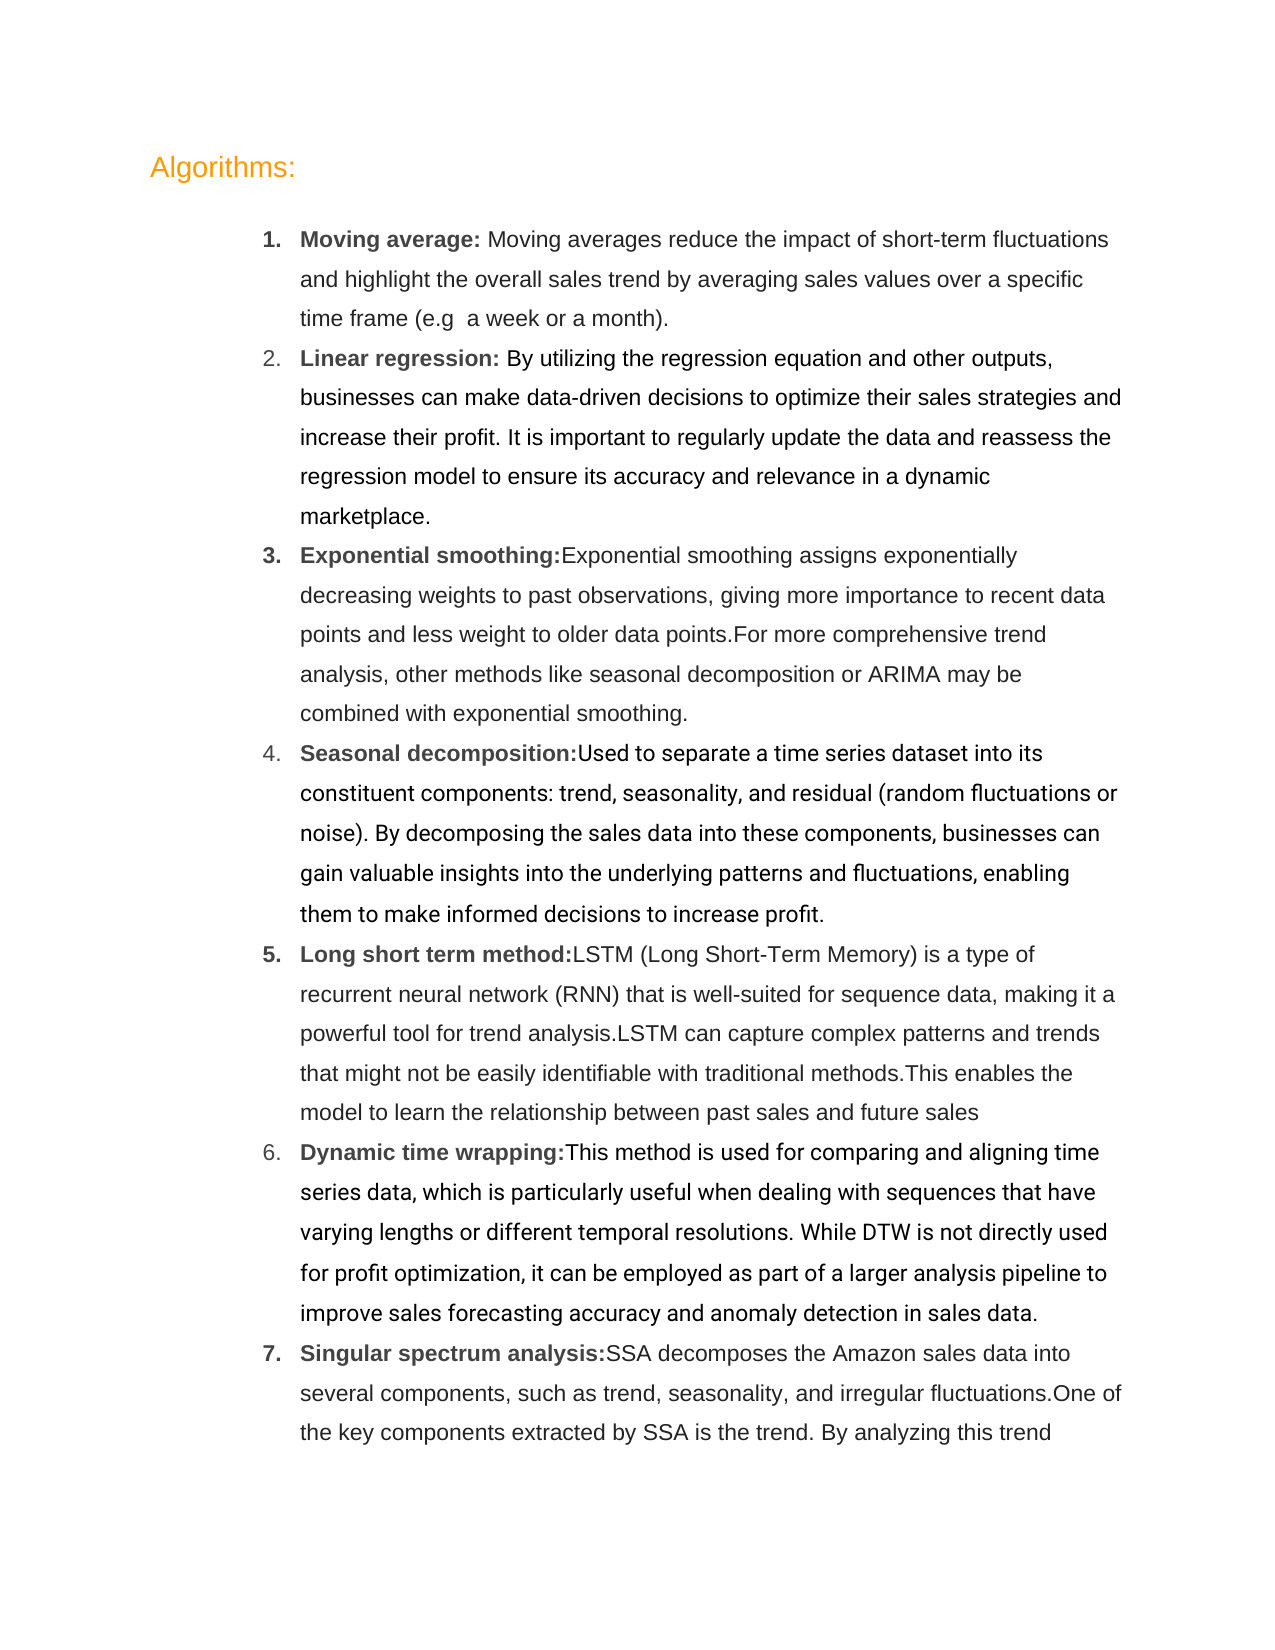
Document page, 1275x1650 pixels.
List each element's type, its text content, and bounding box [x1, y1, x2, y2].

list Long short term method:LSTM (Long Short-Term Memory) is a type of recurrent neural network (RNN) that is well-suited for sequence data, making it a powerful tool for trend analysis.LSTM can capture complex patterns and trends that might not be easily identifiable with traditional methods.This enables the model to learn the relationship between past sales and future sales [262, 941, 1125, 1126]
list Moving average: Moving averages reduce the impact of short-term fluctuations and highlight the overall sales trend by averaging sales values over a specific time frame (e.g a week or a month). [262, 226, 1125, 332]
list Dynamic time wrapping:This method is used for comparing and aligning time series data, which is particularly useful when dealing with sequences that have varying lengths or different temporal resolutions. While DTW is not directly used for profit optimization, it can be employed as part of a larger analysis pipeline to improve sales forecasting accuracy and anomaly detection in sales data. [262, 1139, 1125, 1327]
list Linear regression: By utilizing the regression equation and other outputs, businesses can make data-driven decisions to optimize their sales strategies and increase their profit. It is important to regularly update the data and reassess the regression model to ensure its accuracy and relevance in a dynamic marketplace. [262, 345, 1125, 529]
subtitle Algorithms: [150, 150, 1125, 183]
list Exponential smoothing:Exponential smoothing assigns exponentially decreasing weights to past observations, giving more importance to recent data points and less weight to older data points.For more comprehensive trend analysis, other methods like seasonal decomposition or ARIMA may be combined with exponential smoothing. [262, 542, 1125, 726]
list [262, 1340, 1125, 1446]
list Seasonal decomposition:Used to separate a time series dataset into its constituent components: trend, seasonality, and residual (random fluctuations or noise). By decomposing the sales data into these components, businesses can gain valuable insights into the underlying patterns and fluctuations, enabling them to make informed decisions to increase profit. [262, 739, 1125, 928]
